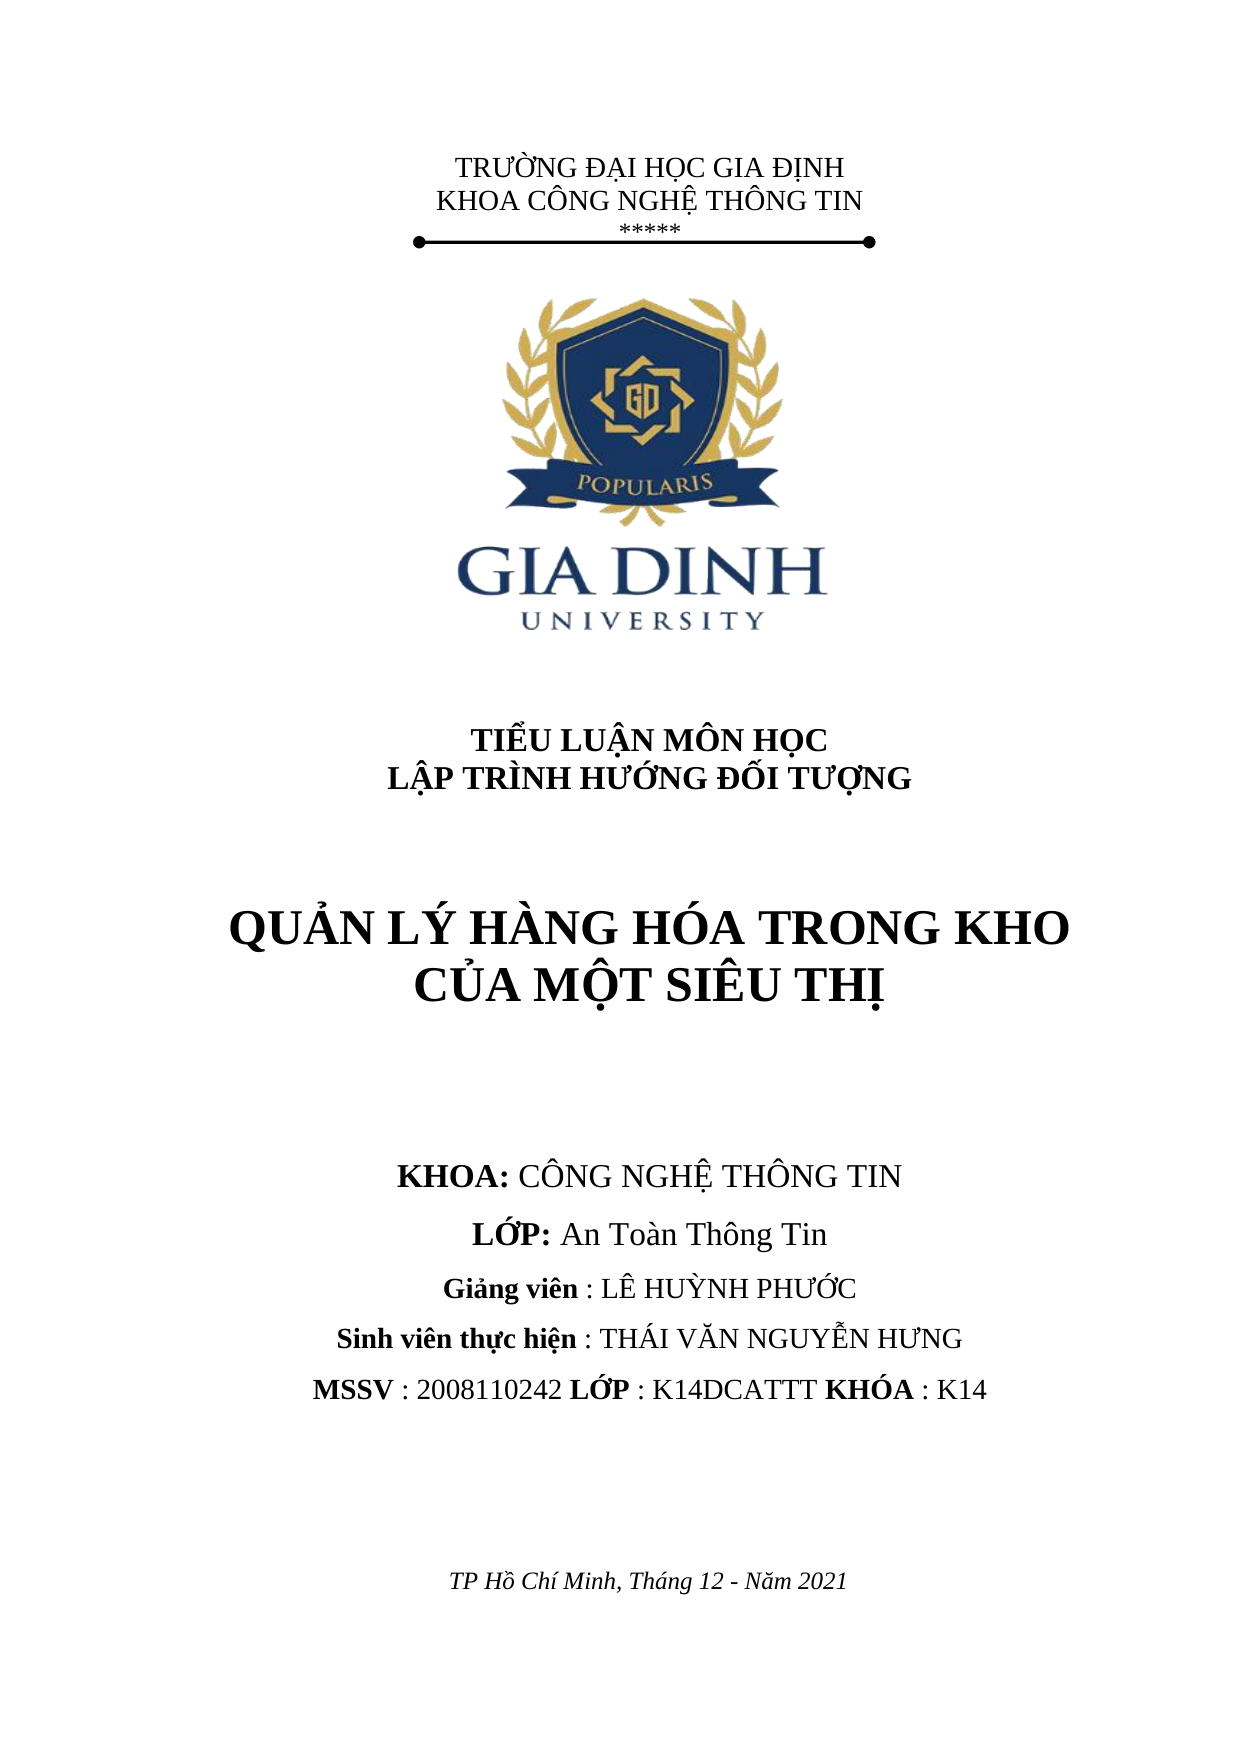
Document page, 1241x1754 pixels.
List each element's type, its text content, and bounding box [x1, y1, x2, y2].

picture [457, 298, 829, 630]
text TP Hồ Chí Minh, Tháng 12 - Năm 2021 [177, 1566, 1122, 1595]
text KHOA: CÔNG NGHỆ THÔNG TIN [177, 1156, 1122, 1194]
text Sinh viên thực hiện : THÁI VĂN NGUYỄN HƯNG [177, 1322, 1122, 1355]
text MSSV : 2008110242 LỚP : K14DCATTT KHÓA : K14 [177, 1372, 1122, 1405]
text QUẢN LÝ HÀNG HÓA TRONG KHO CỦA MỘT SIÊU THỊ [177, 897, 1122, 1012]
text LẬP TRÌNH HƯỚNG ĐỐI TƯỢNG [177, 758, 1122, 797]
text TRƯỜNG ĐẠI HỌC GIA ĐỊNH [177, 150, 1122, 183]
text Giảng viên : LÊ HUỲNH PHƯỚC [177, 1271, 1122, 1305]
text LỚP: An Toàn Thông Tin [177, 1214, 1122, 1252]
text TIỂU LUẬN MÔN HỌC [177, 720, 1122, 758]
text ***** [177, 217, 1122, 246]
text KHOA CÔNG NGHỆ THÔNG TIN [177, 183, 1122, 217]
